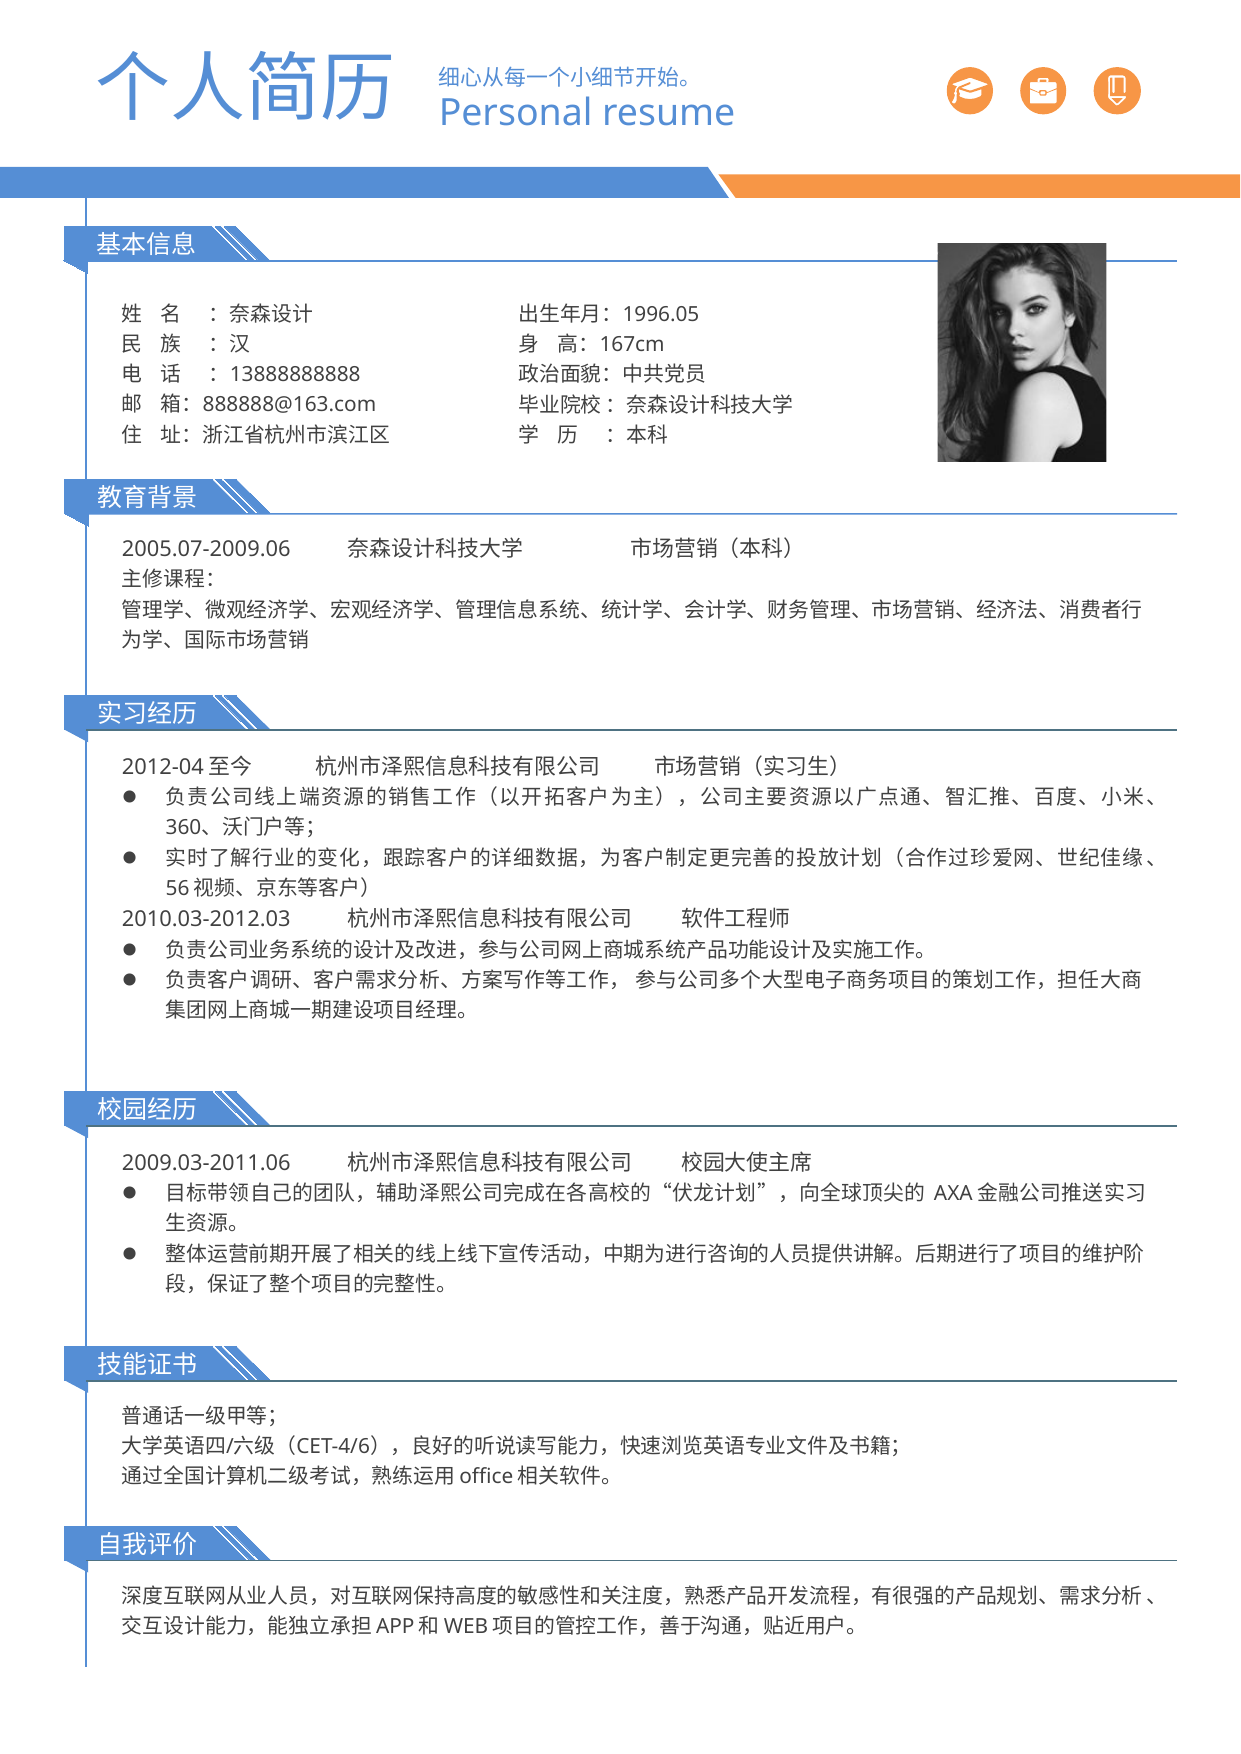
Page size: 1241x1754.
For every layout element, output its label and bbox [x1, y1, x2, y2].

picture [937, 243, 1107, 462]
